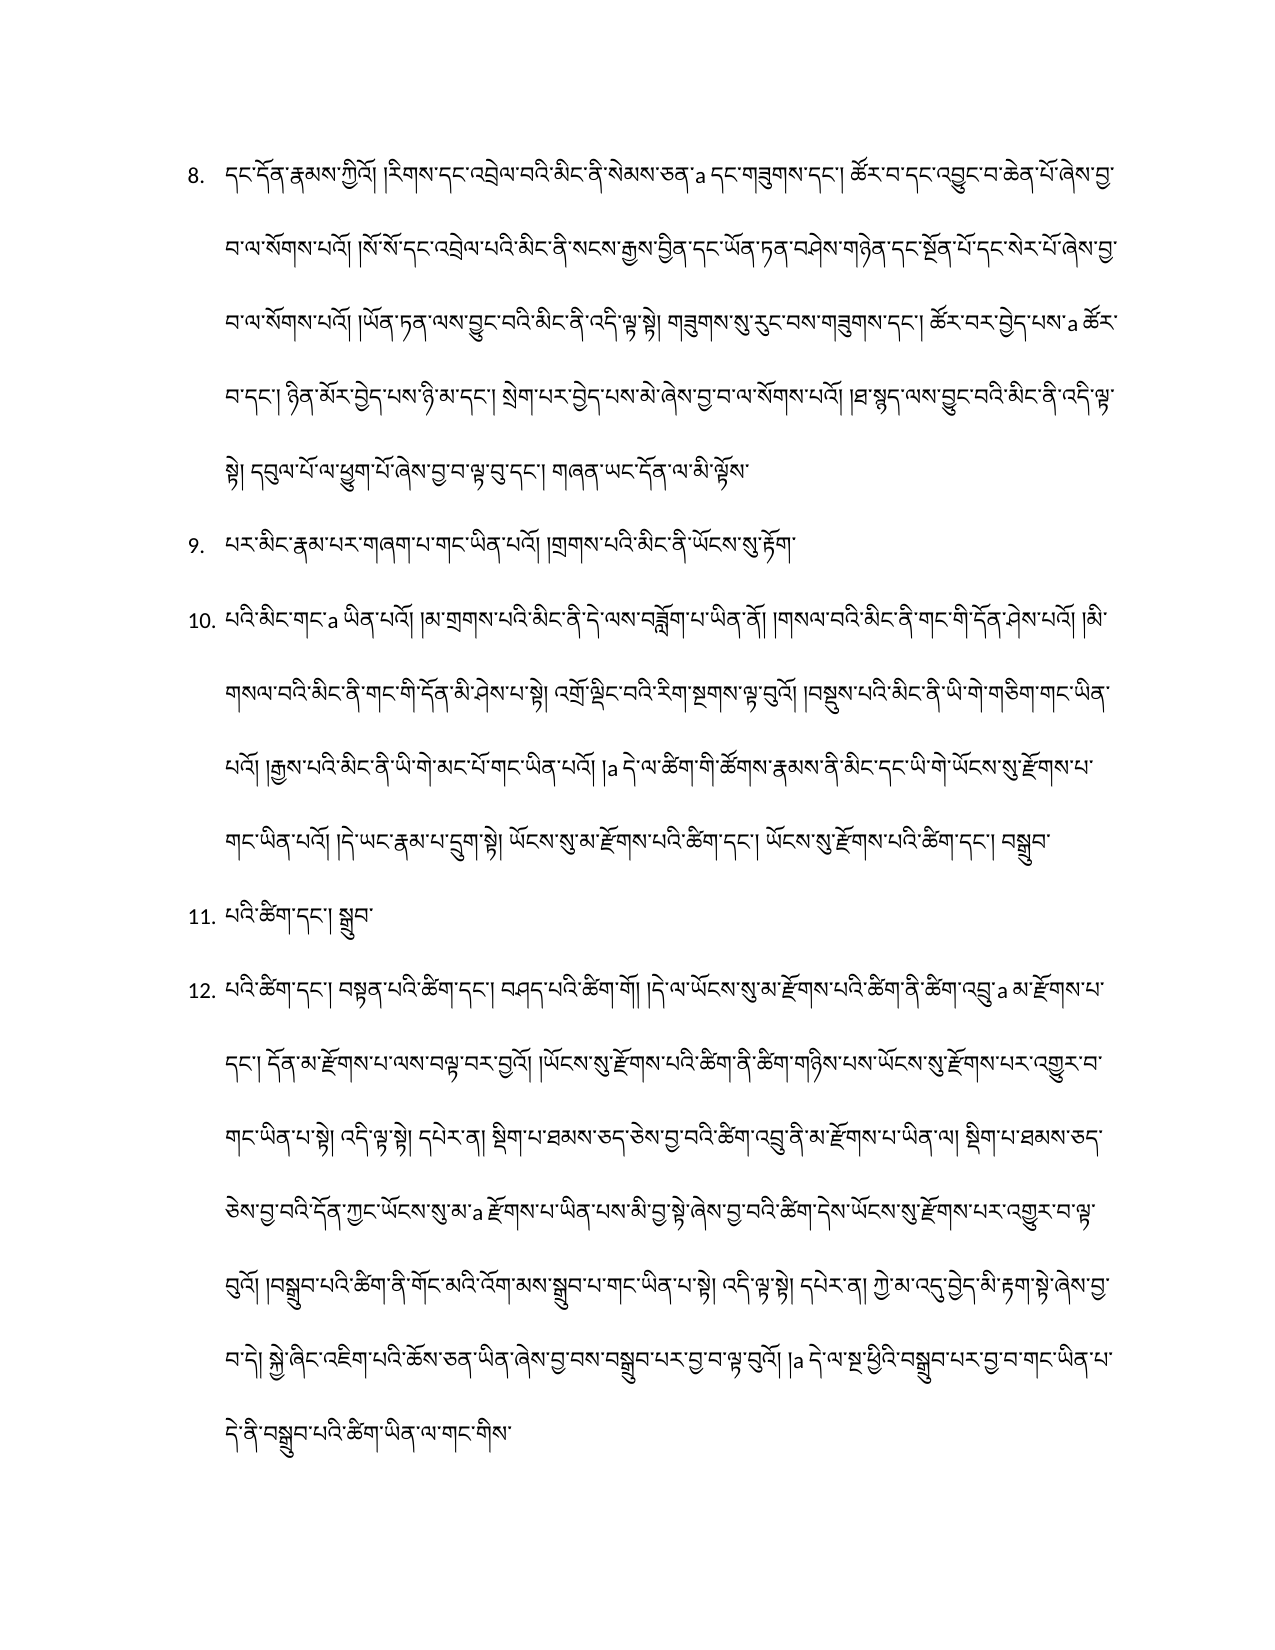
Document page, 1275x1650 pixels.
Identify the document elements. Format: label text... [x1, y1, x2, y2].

list པའི་མིང་གང་aཡིན་པའོ། །མ་གྲགས་པའི་མིང་ནི་དེ་ལས་བཟློག་པ་ཡིན་ནོ། །གསལ་བའི་མིང་ནི་གང་གི་དོན་ཤེས་པའོ། །མི་གསལ་བའི་མིང་ནི་གང་གི་དོན་མི་ཤེས་པ་སྟེ། འགྲོ་ལྡིང་བའི་རིག་སྔགས་ལྟ་བུའོ། །བསྡུས་པའི་མིང་ནི་ཡི་གེ་གཅིག་གང་ཡིན་པའོ། །རྒྱས་པའི་མིང་ནི་ཡི་གེ་མང་པོ་གང་ཡིན་པའོ། །aདེ་ལ་ཚིག་གི་ཚོགས་རྣམས་ནི་མིང་དང་ཡི་གེ་ཡོངས་སུ་རྫོགས་པ་གང་ཡིན་པའོ། །དེ་ཡང་རྣམ་པ་དྲུག་སྟེ། ཡོངས་སུ་མ་རྫོགས་པའི་ཚིག་དང་། ཡོངས་སུ་རྫོགས་པའི་ཚིག་དང་། བསྒྲུབ་ [187, 594, 1125, 881]
list པར་མིང་རྣམ་པར་གཞག་པ་གང་ཡིན་པའོ། །གྲགས་པའི་མིང་ནི་ཡོངས་སུ་རྟོག་ [187, 520, 1125, 585]
list དང་དོན་རྣམས་ཀྱིའོ། །རིགས་དང་འབྲེལ་བའི་མིང་ནི་སེམས་ཅན་aདང་གཟུགས་དང་། ཚོར་བ་དང་འབྱུང་བ་ཆེན་པོ་ཞེས་བྱ་བ་ལ་སོགས་པའོ། །སོ་སོ་དང་འབྲེལ་པའི་མིང་ནི་སངས་རྒྱས་བྱིན་དང་ཡོན་ཏན་བཤེས་གཉེན་དང་སྔོན་པོ་དང་སེར་པོ་ཞེས་བྱ་བ་ལ་སོགས་པའོ། །ཡོན་ཏན་ལས་བྱུང་བའི་མིང་ནི་འདི་ལྟ་སྟེ། གཟུགས་སུ་རུང་བས་གཟུགས་དང་། ཚོར་བར་བྱེད་པས་aཚོར་བ་དང་། ཉིན་མོར་བྱེད་པས་ཉི་མ་དང་། སྲེག་པར་བྱེད་པས་མེ་ཞེས་བྱ་བ་ལ་སོགས་པའོ། །ཐ་སྙད་ལས་བྱུང་བའི་མིང་ནི་འདི་ལྟ་སྟེ། དབུལ་པོ་ལ་ཕྱུག་པོ་ཞེས་བྱ་བ་ལྟ་བུ་དང་། གཞན་ཡང་དོན་ལ་མི་ལྟོས་ [187, 150, 1125, 511]
list པའི་ཚིག་དང་། བསྟན་པའི་ཚིག་དང་། བཤད་པའི་ཚིག་གོ། །དེ་ལ་ཡོངས་སུ་མ་རྫོགས་པའི་ཚིག་ནི་ཚིག་འབྲུ་aམ་རྫོགས་པ་དང་། དོན་མ་རྫོགས་པ་ལས་བལྟ་བར་བྱའོ། །ཡོངས་སུ་རྫོགས་པའི་ཚིག་ནི་ཚིག་གཉིས་པས་ཡོངས་སུ་རྫོགས་པར་འགྱུར་བ་གང་ཡིན་པ་སྟེ། འདི་ལྟ་སྟེ། དཔེར་ན། སྡིག་པ་ཐམས་ཅད་ཅེས་བྱ་བའི་ཚིག་འབྲུ་ནི་མ་རྫོགས་པ་ཡིན་ལ། སྡིག་པ་ཐམས་ཅད་ཅེས་བྱ་བའི་དོན་ཀྱང་ཡོངས་སུ་མ་aརྫོགས་པ་ཡིན་པས་མི་བྱ་སྟེ་ཞེས་བྱ་བའི་ཚིག་དེས་ཡོངས་སུ་རྫོགས་པར་འགྱུར་བ་ལྟ་བུའོ། །བསྒྲུབ་པའི་ཚིག་ནི་གོང་མའི་འོག་མས་སྒྲུབ་པ་གང་ཡིན་པ་སྟེ། འདི་ལྟ་སྟེ། དཔེར་ན། ཀྱེ་མ་འདུ་བྱེད་མི་རྟག་སྟེ་ཞེས་བྱ་བ་དེ། སྐྱེ་ཞིང་འཇིག་པའི་ཆོས་ཅན་ཡིན་ཞེས་བྱ་བས་བསྒྲུབ་པར་བྱ་བ་ལྟ་བུའོ། །aདེ་ལ་སྔ་ཕྱིའི་བསྒྲུབ་པར་བྱ་བ་གང་ཡིན་པ་དེ་ནི་བསྒྲུབ་པའི་ཚིག་ཡིན་ལ་གང་གིས་ [187, 965, 1125, 1473]
list པའི་ཚིག་དང་། སྒྲུབ་ [187, 891, 1125, 955]
